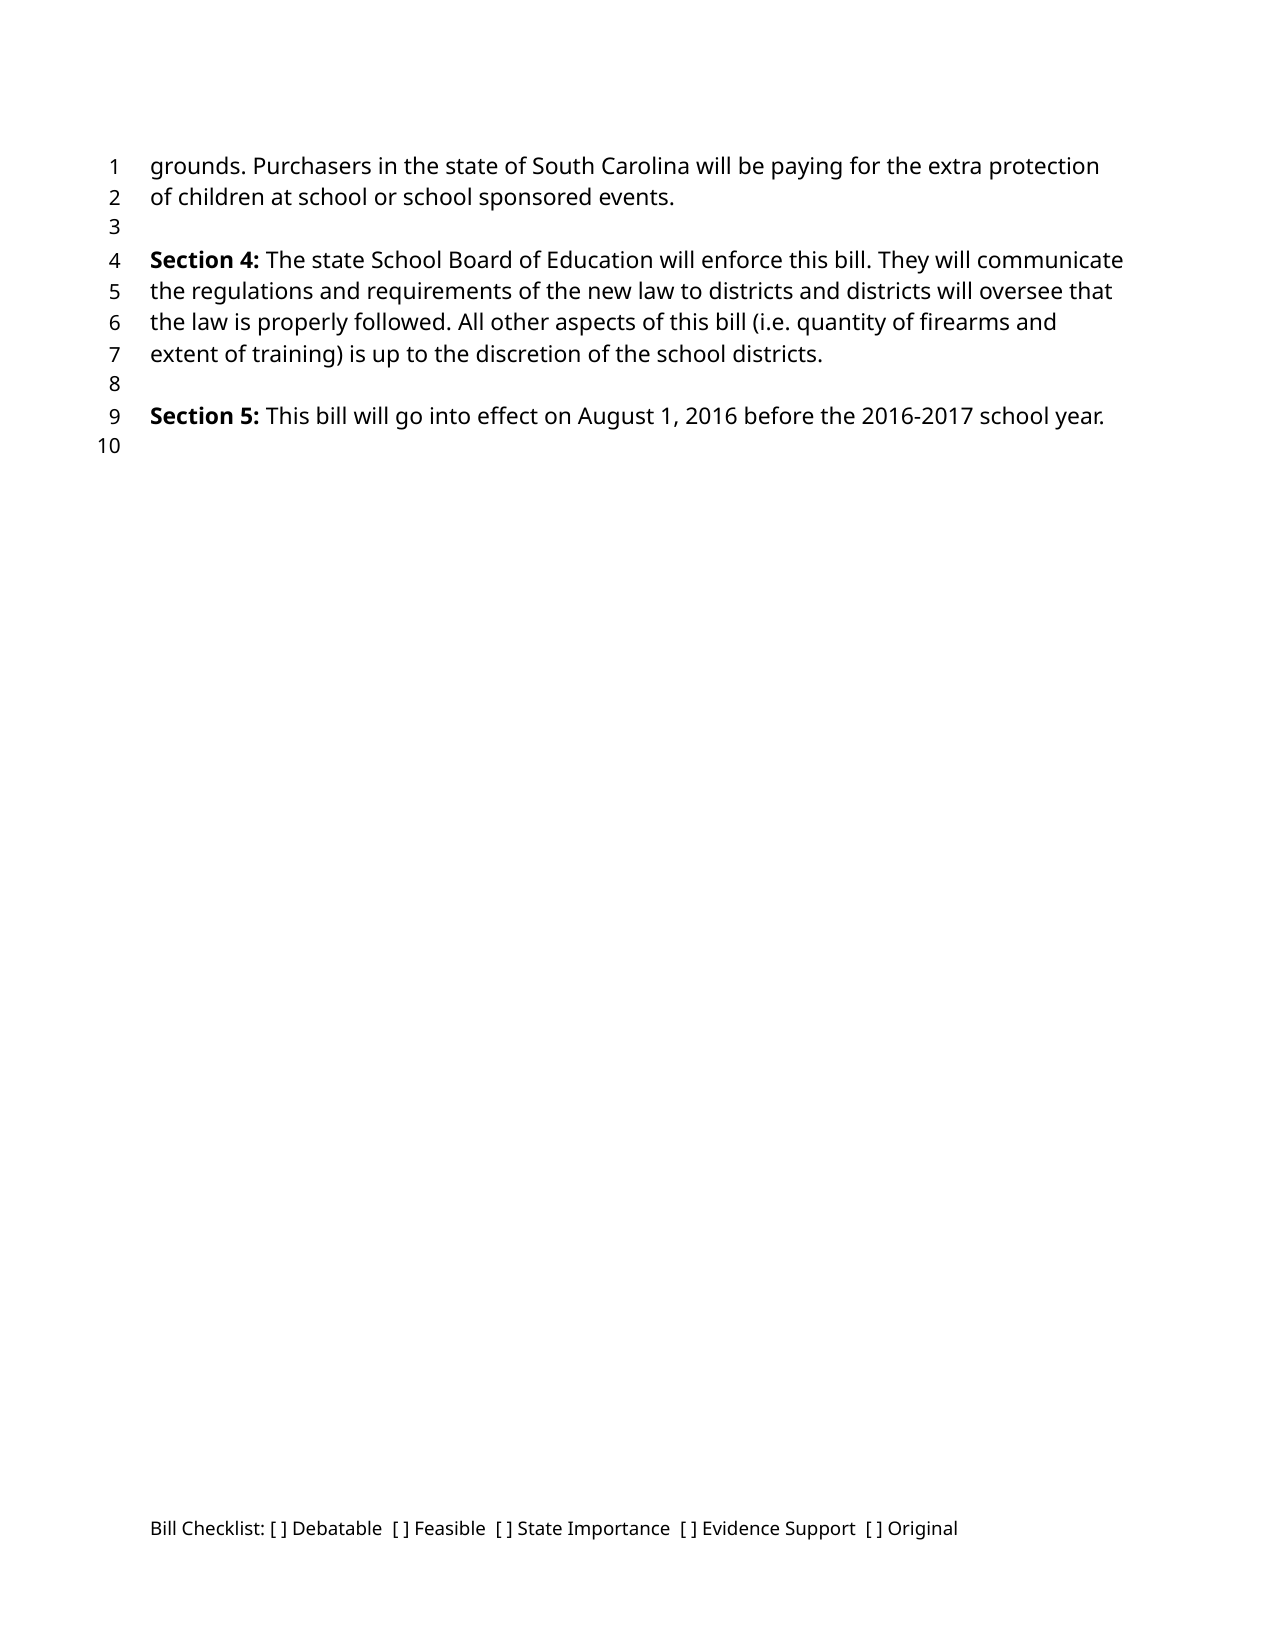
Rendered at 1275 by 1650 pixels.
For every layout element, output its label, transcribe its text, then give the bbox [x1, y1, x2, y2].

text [150, 150, 1125, 212]
text Section 4: The state School Board of Education will enforce this bill. They will communicate the regulations and requirements of the new law to districts and districts will oversee that the law is properly followed. All other aspects of this bill (i.e. quantity of firearms and extent of training) is up to the discretion of the school districts. [150, 244, 1125, 369]
text Section 5: This bill will go into effect on August 1, 2016 before the 2016-2017 school year. [150, 400, 1125, 431]
